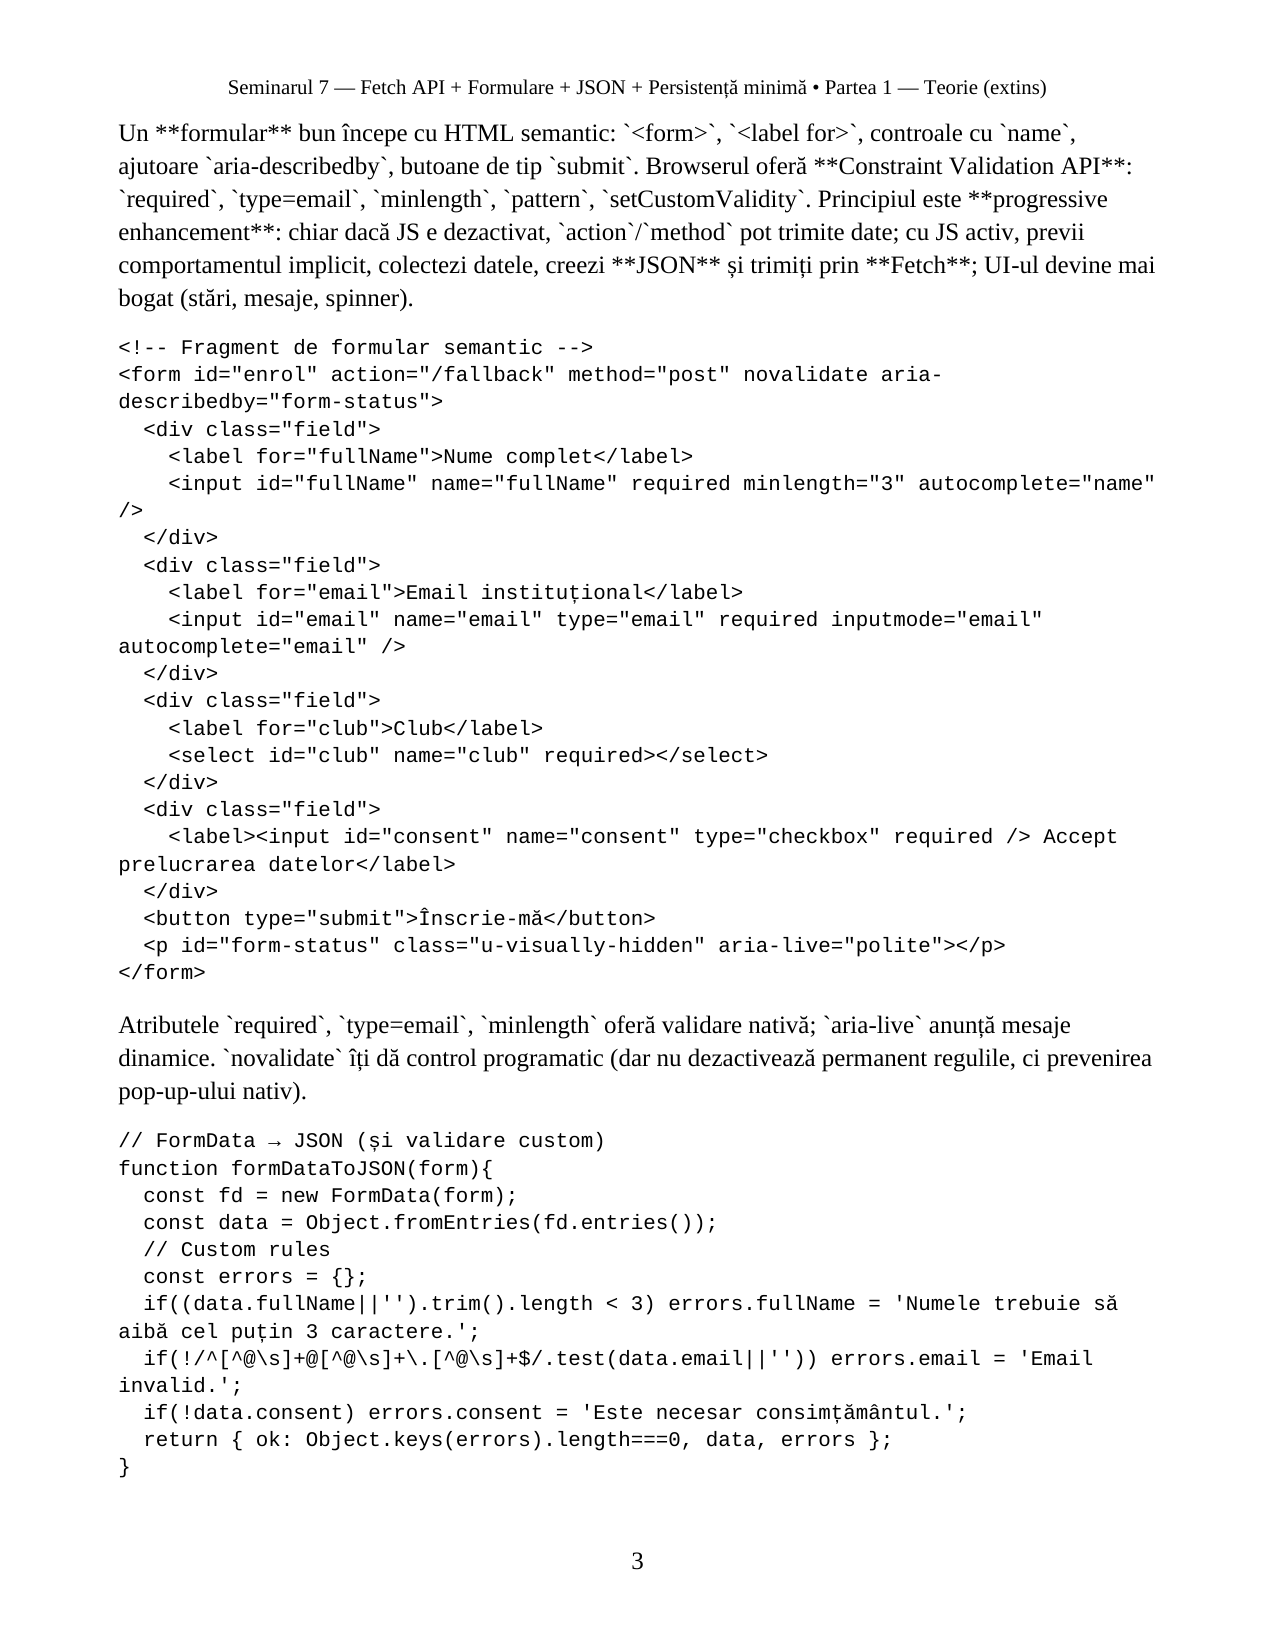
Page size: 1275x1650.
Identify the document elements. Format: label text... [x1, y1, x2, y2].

text Atributele `required`, `type=email`, `minlength` oferă validare nativă; `aria-live` anunță mesaje dinamice. `novalidate` îți dă control programatic (dar nu dezactivează permanent regulile, ci prevenirea pop‑up‑ului nativ). [118, 1010, 1157, 1105]
text <!-- Fragment de formular semantic --> <form id="enrol" action="/fallback" method="post" novalidate aria-describedby="form-status"> <div class="field"> <label for="fullName">Nume complet</label> <input id="fullName" name="fullName" required minlength="3" autocomplete="name" /> </div> <div class="field"> <label for="email">Email instituțional</label> <input id="email" name="email" type="email" required inputmode="email" autocomplete="email" /> </div> <div class="field"> <label for="club">Club</label> <select id="club" name="club" required></select> </div> <div class="field"> <label><input id="consent" name="consent" type="checkbox" required /> Accept prelucrarea datelor</label> </div> <button type="submit">Înscrie‑mă</button> <p id="form-status" class="u-visually-hidden" aria-live="polite"></p> </form> [118, 337, 1157, 986]
text Un **formular** bun începe cu HTML semantic: `<form>`, `<label for>`, controale cu `name`, ajutoare `aria-describedby`, butoane de tip `submit`. Browserul oferă **Constraint Validation API**: `required`, `type=email`, `minlength`, `pattern`, `setCustomValidity`. Principiul este **progressive enhancement**: chiar dacă JS e dezactivat, `action`/`method` pot trimite date; cu JS activ, previi comportamentul implicit, colectezi datele, creezi **JSON** și trimiți prin **Fetch**; UI‑ul devine mai bogat (stări, mesaje, spinner). [118, 118, 1157, 312]
text // FormData → JSON (și validare custom) function formDataToJSON(form){ const fd = new FormData(form); const data = Object.fromEntries(fd.entries()); // Custom rules const errors = {}; if((data.fullName||'').trim().length < 3) errors.fullName = 'Numele trebuie să aibă cel puțin 3 caractere.'; if(!/^[^@\s]+@[^@\s]+\.[^@\s]+$/.test(data.email||'')) errors.email = 'Email invalid.'; if(!data.consent) errors.consent = 'Este necesar consimțământul.'; return { ok: Object.keys(errors).length===0, data, errors }; } [118, 1130, 1157, 1480]
